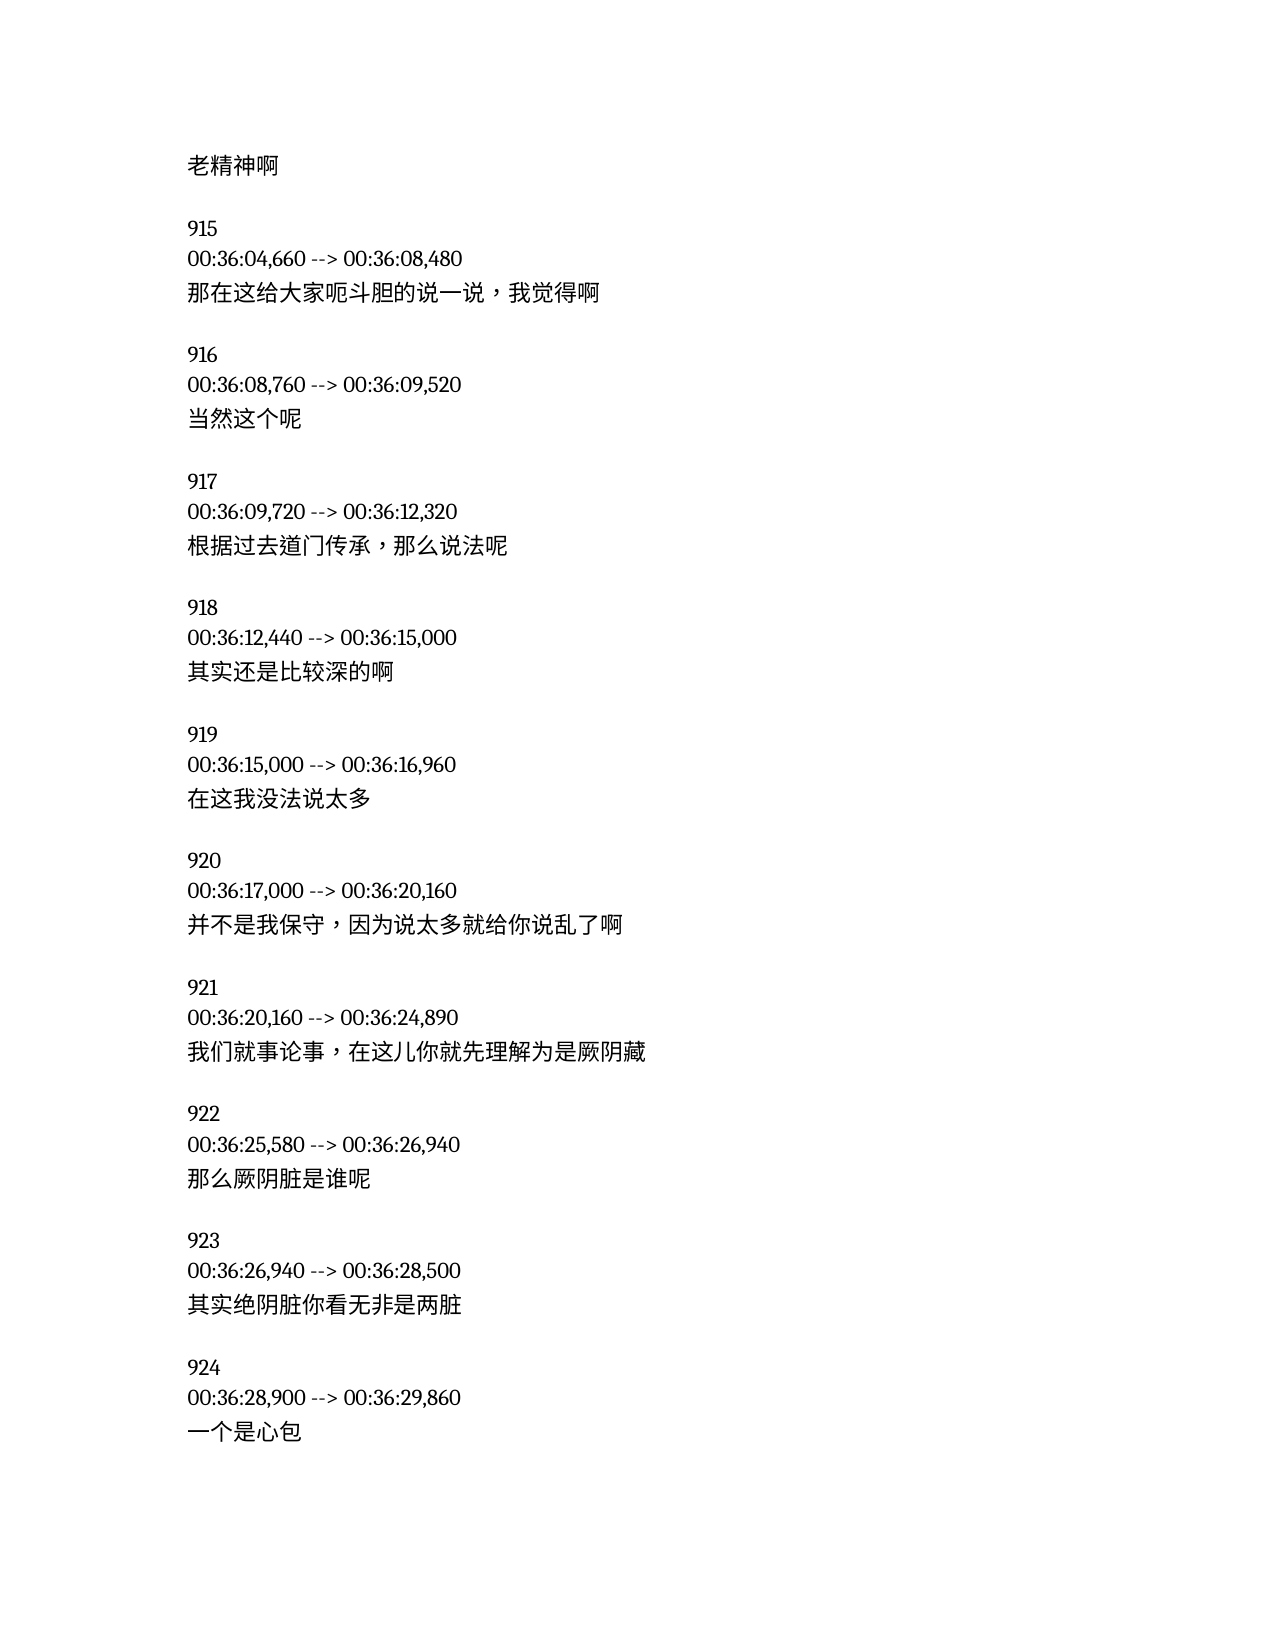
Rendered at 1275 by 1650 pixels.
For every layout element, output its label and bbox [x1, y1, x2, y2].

text [187, 150, 1087, 1477]
